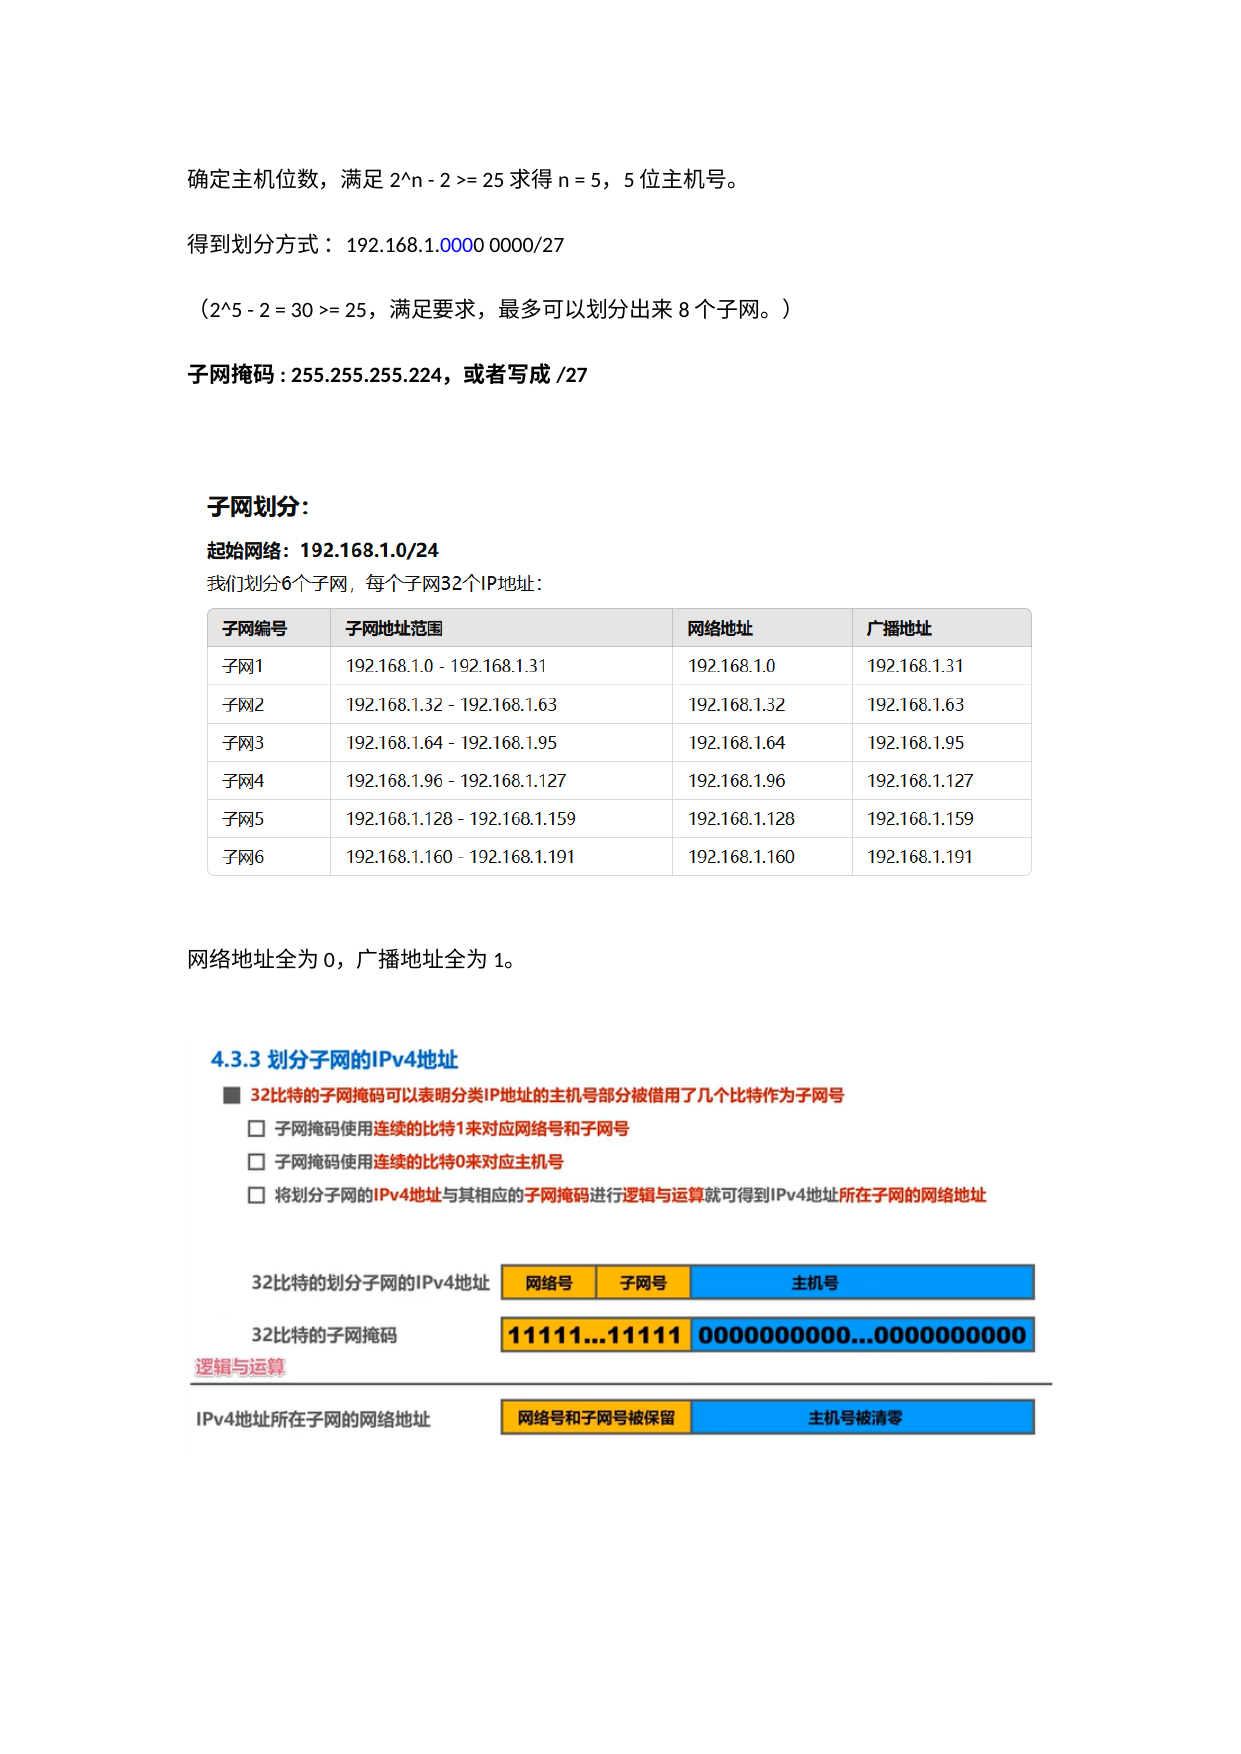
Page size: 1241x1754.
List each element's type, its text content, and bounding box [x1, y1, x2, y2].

list 子网掩码 : 255.255.255.224，或者写成 /27 [187, 357, 1053, 389]
list （2^5 - 2 = 30 >= 25，满足要求，最多可以划分出来 8 个子网。） [187, 292, 1053, 324]
list 网络地址全为 0，广播地址全为 1。 [187, 942, 1053, 974]
list 得到划分方式 ：192.168.1.0000 0000/27 [187, 227, 1053, 259]
picture [187, 487, 1053, 897]
list 确定主机位数，满足 2^n - 2 >= 25 求得 n = 5，5 位主机号。 [187, 162, 1053, 194]
picture [187, 1039, 1053, 1455]
